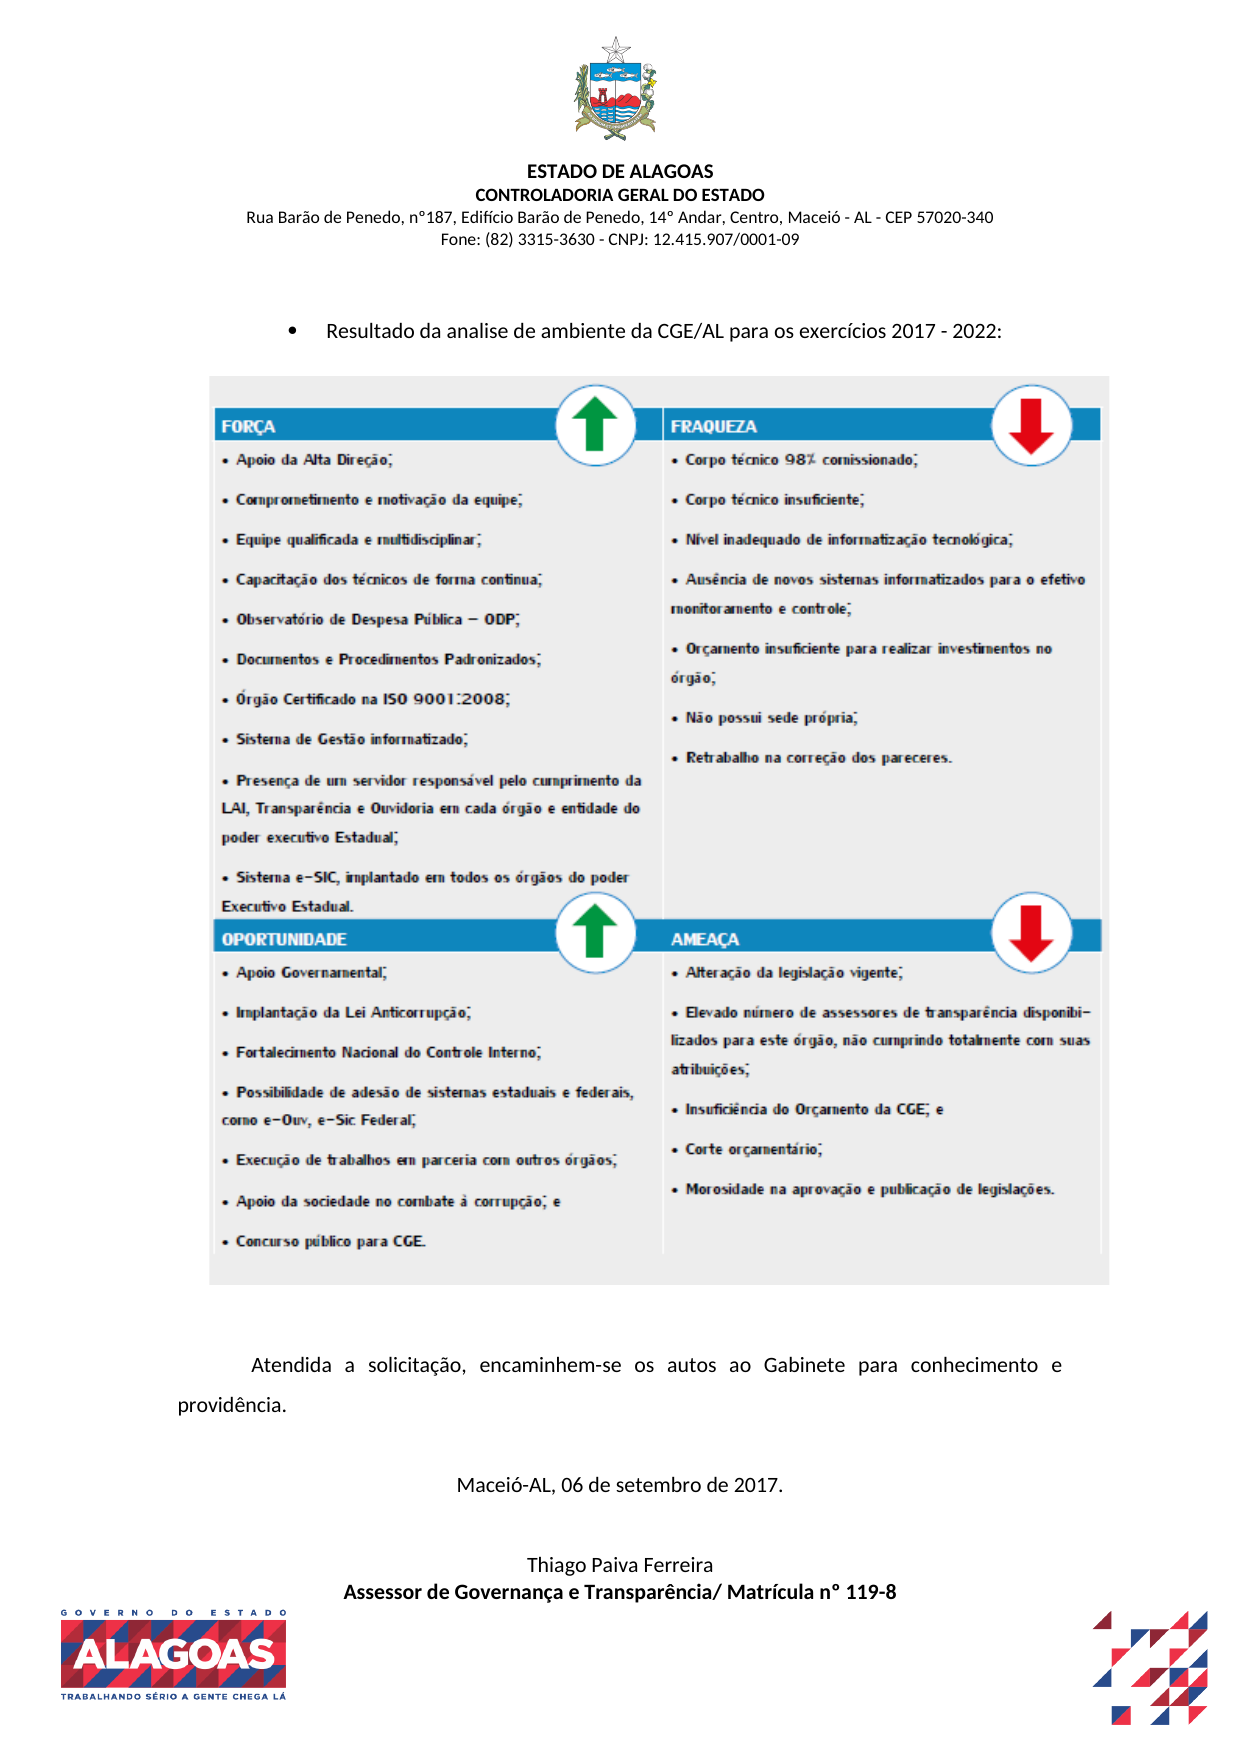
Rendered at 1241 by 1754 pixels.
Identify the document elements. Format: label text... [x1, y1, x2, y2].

picture [209, 376, 1110, 1285]
picture [573, 36, 657, 141]
text Atendida a solicitação, encaminhem-se os autos ao Gabinete para conhecimento e providência. [177, 1351, 1063, 1418]
picture [1092, 1611, 1208, 1725]
text Maceió-AL, 06 de setembro de 2017. [177, 1471, 1063, 1498]
list Resultado da analise de ambiente da CGE/AL para os exercícios 2017 - 2022: [288, 317, 1063, 344]
text Thiago Paiva Ferreira [177, 1551, 1063, 1578]
text Assessor de Governança e Transparência/ Matrícula nº 119-8 [177, 1578, 1063, 1604]
picture [61, 1609, 286, 1700]
